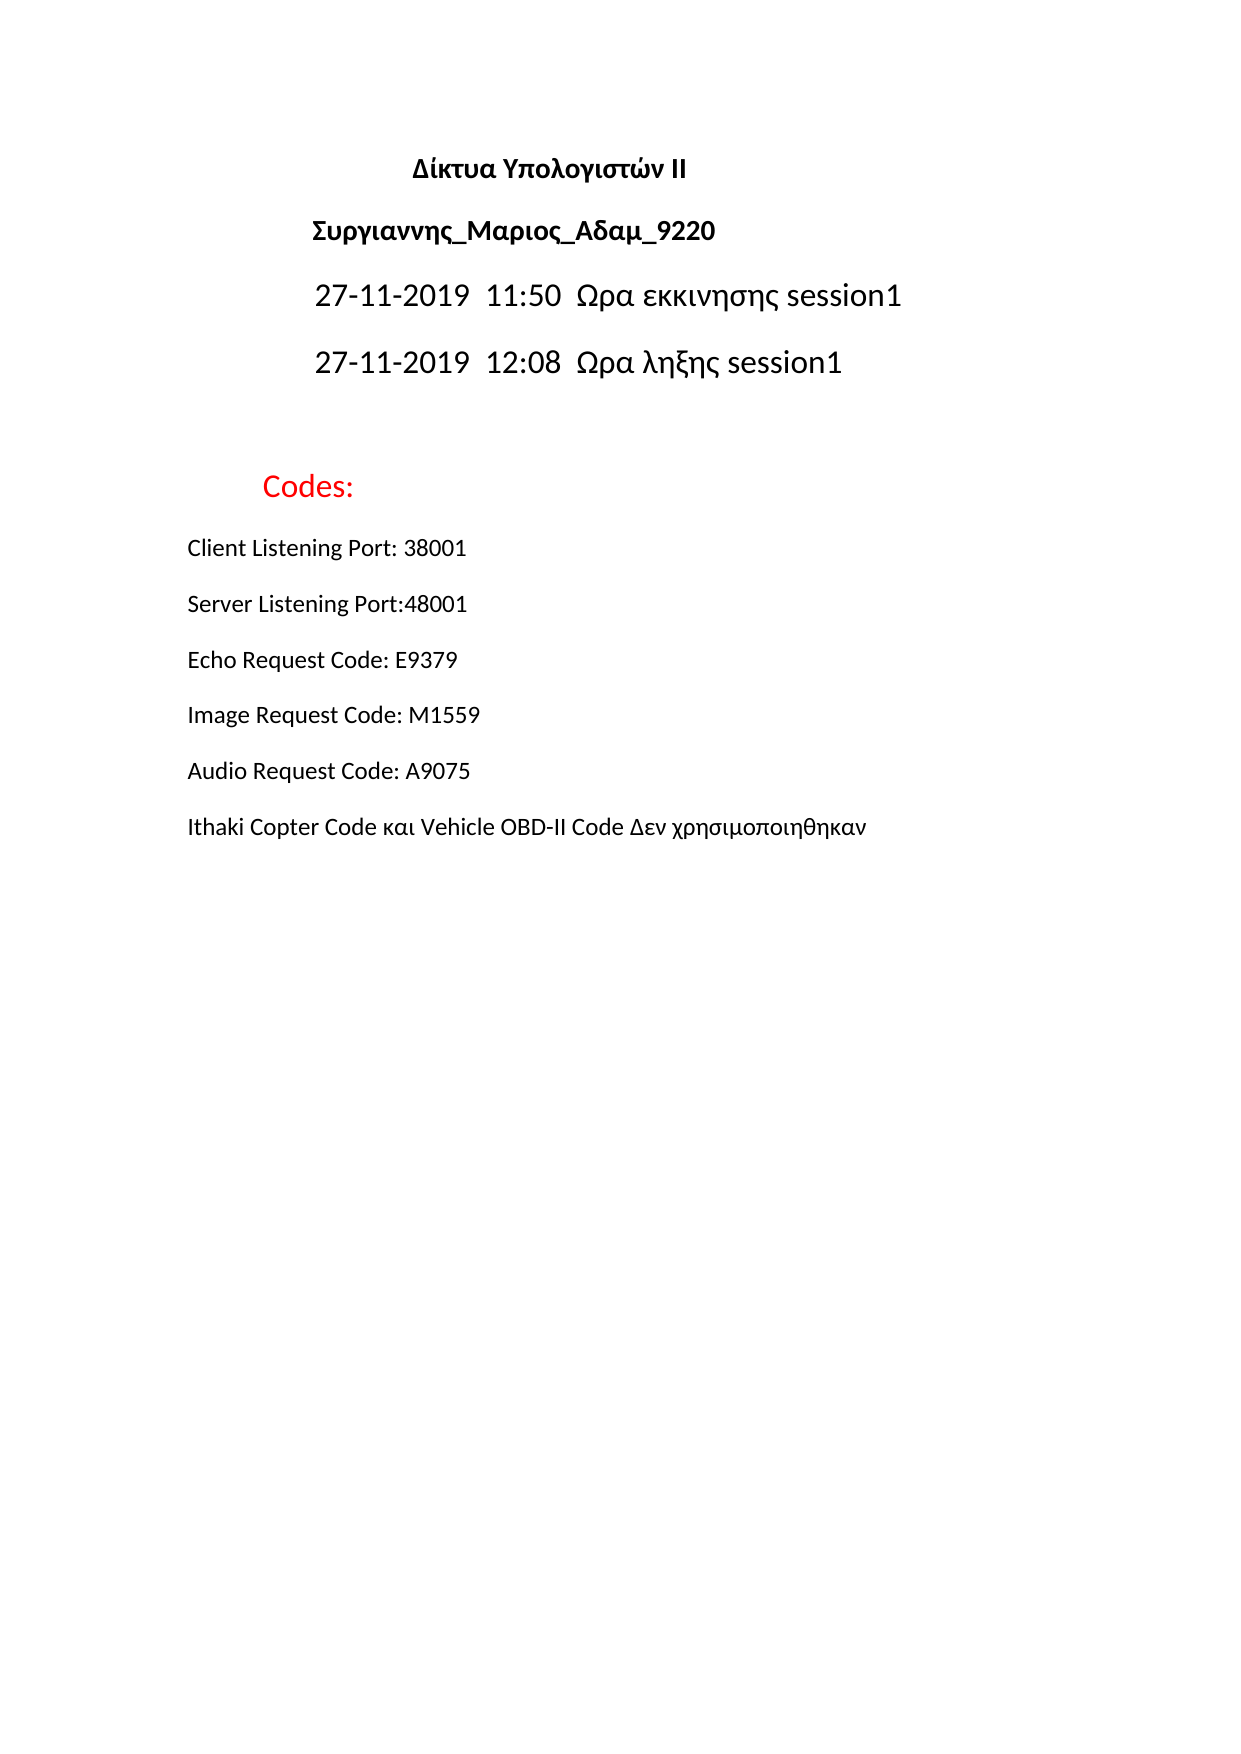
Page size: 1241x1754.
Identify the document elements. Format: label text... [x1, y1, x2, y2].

text Δίκτυα Υπολογιστών ΙI [337, 150, 1053, 186]
text Audio Request Code: A9075 [187, 756, 1053, 786]
text Server Listening Port:48001 [187, 588, 1053, 618]
text Codes: [187, 464, 1053, 505]
text Echo Request Code: E9379 [187, 644, 1053, 674]
text 27-11-2019 12:08 Ωρα ληξης session1 [187, 341, 1053, 382]
text Συργιαννης_Μαριος_Αδαμ_9220 [187, 212, 1053, 247]
text Ithaki Copter Code και Vehicle OBD-II Code Δεν χρησιμοποιηθηκαν [187, 811, 1053, 842]
text Image Request Code: M1559 [187, 700, 1053, 730]
text 27-11-2019 11:50 Ωρα εκκινησης session1 [187, 273, 1053, 314]
text Client Listening Port: 38001 [187, 532, 1053, 563]
